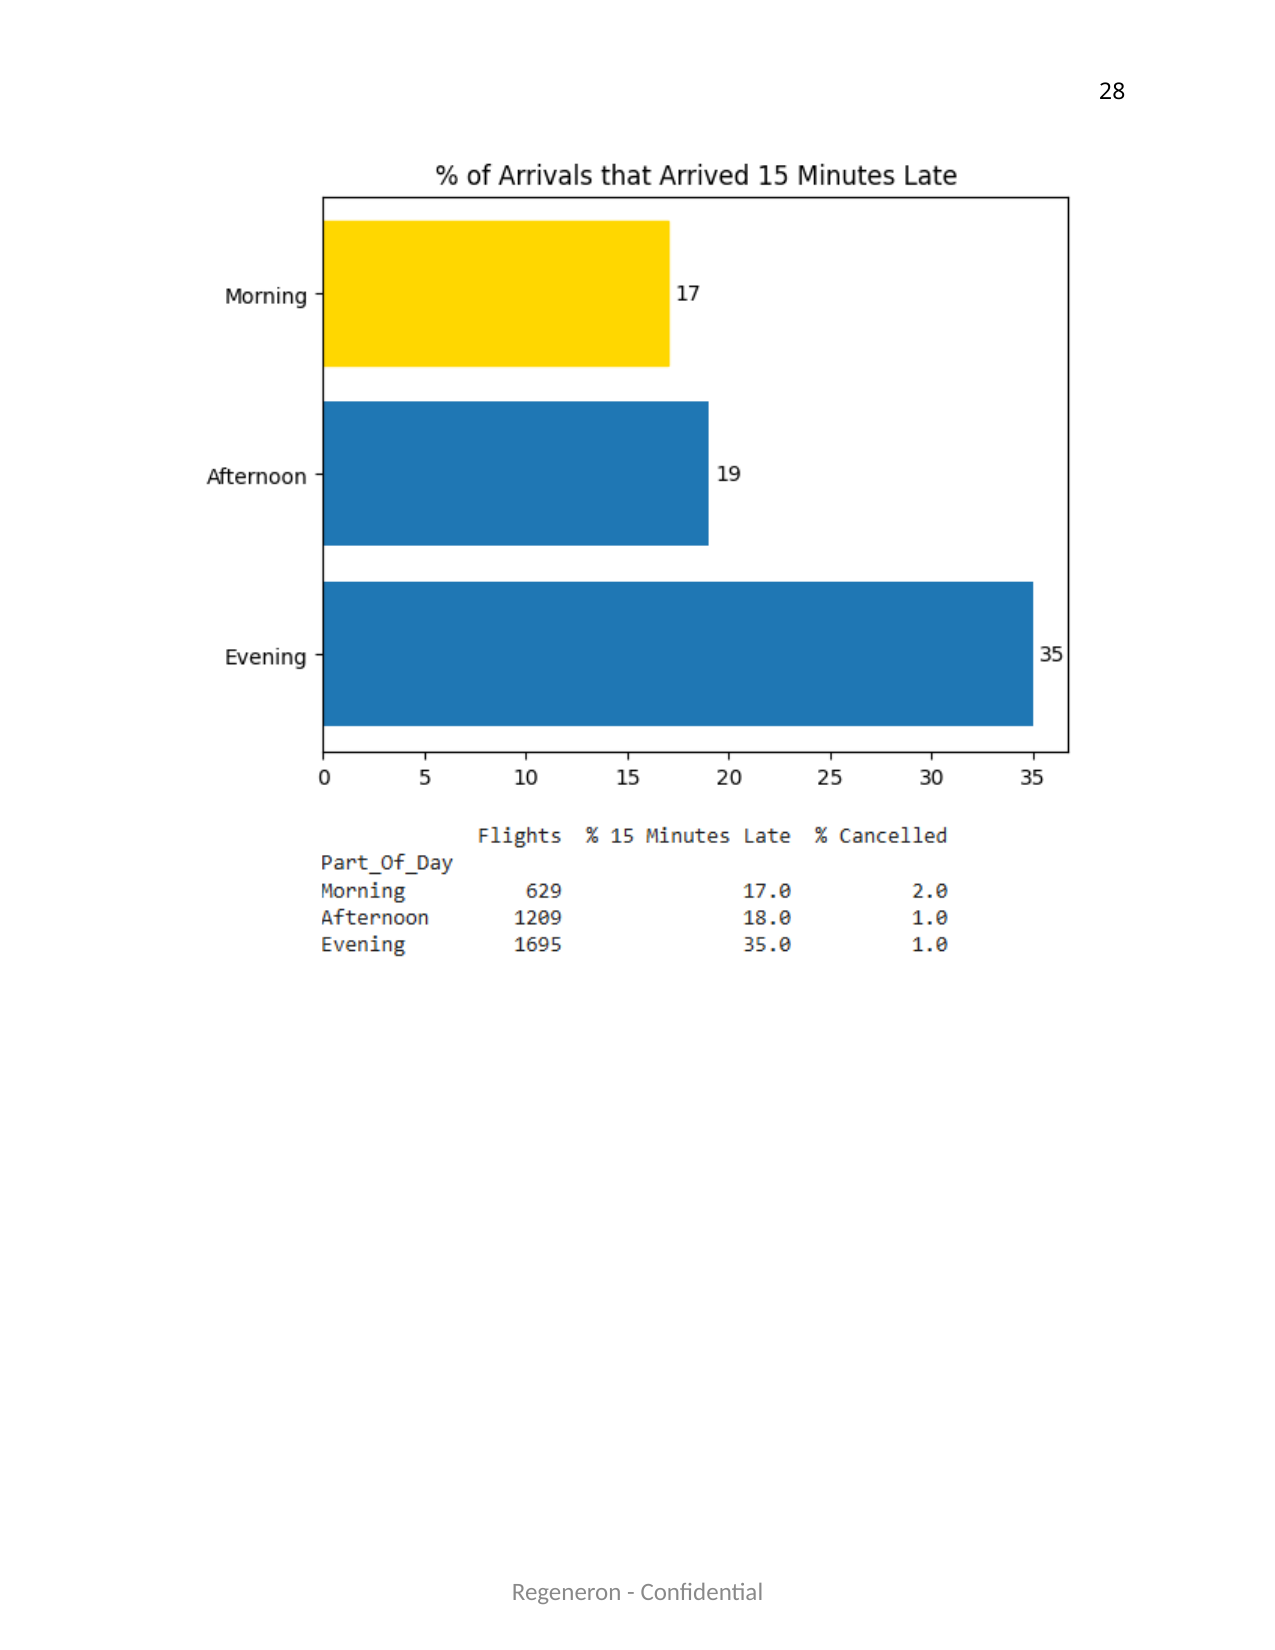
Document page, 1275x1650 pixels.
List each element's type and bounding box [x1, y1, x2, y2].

picture [321, 821, 954, 961]
picture [192, 150, 1083, 803]
